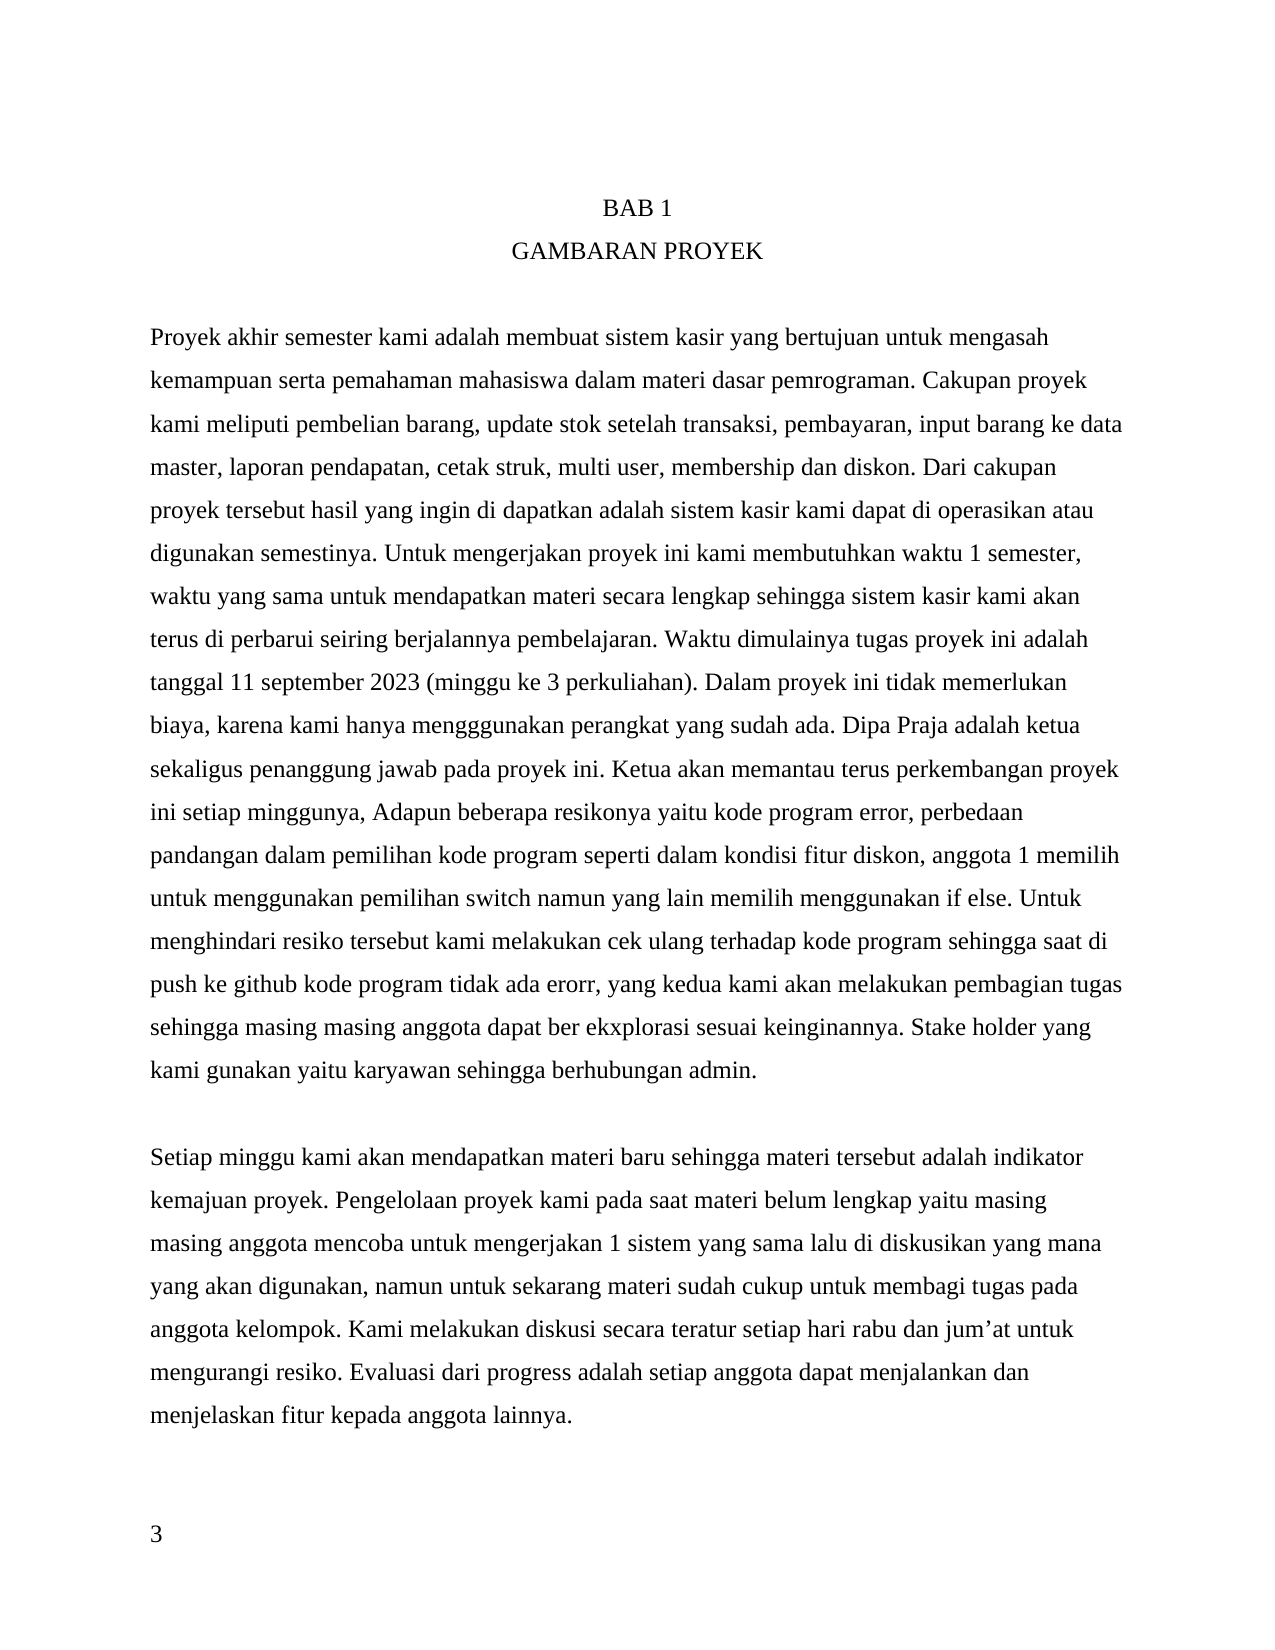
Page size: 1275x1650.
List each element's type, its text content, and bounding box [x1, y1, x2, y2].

text Proyek akhir semester kami adalah membuat sistem kasir yang bertujuan untuk mengasah kemampuan serta pemahaman mahasiswa dalam materi dasar pemrograman. Cakupan proyek kami meliputi pembelian barang, update stok setelah transaksi, pembayaran, input barang ke data master, laporan pendapatan, cetak struk, multi user, membership dan diskon. Dari cakupan proyek tersebut hasil yang ingin di dapatkan adalah sistem kasir kami dapat di operasikan atau digunakan semestinya. Untuk mengerjakan proyek ini kami membutuhkan waktu 1 semester, waktu yang sama untuk mendapatkan materi secara lengkap sehingga sistem kasir kami akan terus di perbarui seiring berjalannya pembelajaran. Waktu dimulainya tugas proyek ini adalah tanggal 11 september 2023 (minggu ke 3 perkuliahan). Dalam proyek ini tidak memerlukan biaya, karena kami hanya mengggunakan perangkat yang sudah ada. Dipa Praja adalah ketua sekaligus penanggung jawab pada proyek ini. Ketua akan memantau terus perkembangan proyek ini setiap minggunya, Adapun beberapa resikonya yaitu kode program error, perbedaan pandangan dalam pemilihan kode program seperti dalam kondisi fitur diskon, anggota 1 memilih untuk menggunakan pemilihan switch namun yang lain memilih menggunakan if else. Untuk menghindari resiko tersebut kami melakukan cek ulang terhadap kode program sehingga saat di push ke github kode program tidak ada erorr, yang kedua kami akan melakukan pembagian tugas sehingga masing masing anggota dapat ber ekxplorasi sesuai keinginannya. Stake holder yang kami gunakan yaitu karyawan sehingga berhubungan admin. [150, 322, 1125, 1084]
text Setiap minggu kami akan mendapatkan materi baru sehingga materi tersebut adalah indikator kemajuan proyek. Pengelolaan proyek kami pada saat materi belum lengkap yaitu masing masing anggota mencoba untuk mengerjakan 1 sistem yang sama lalu di diskusikan yang mana yang akan digunakan, namun untuk sekarang materi sudah cukup untuk membagi tugas pada anggota kelompok. Kami melakukan diskusi secara teratur setiap hari rabu dan jum’at untuk mengurangi resiko. Evaluasi dari progress adalah setiap anggota dapat menjalankan dan menjelaskan fitur kepada anggota lainnya. [150, 1142, 1125, 1429]
text BAB 1 [150, 193, 1125, 222]
text GAMBARAN PROYEK [150, 236, 1125, 265]
